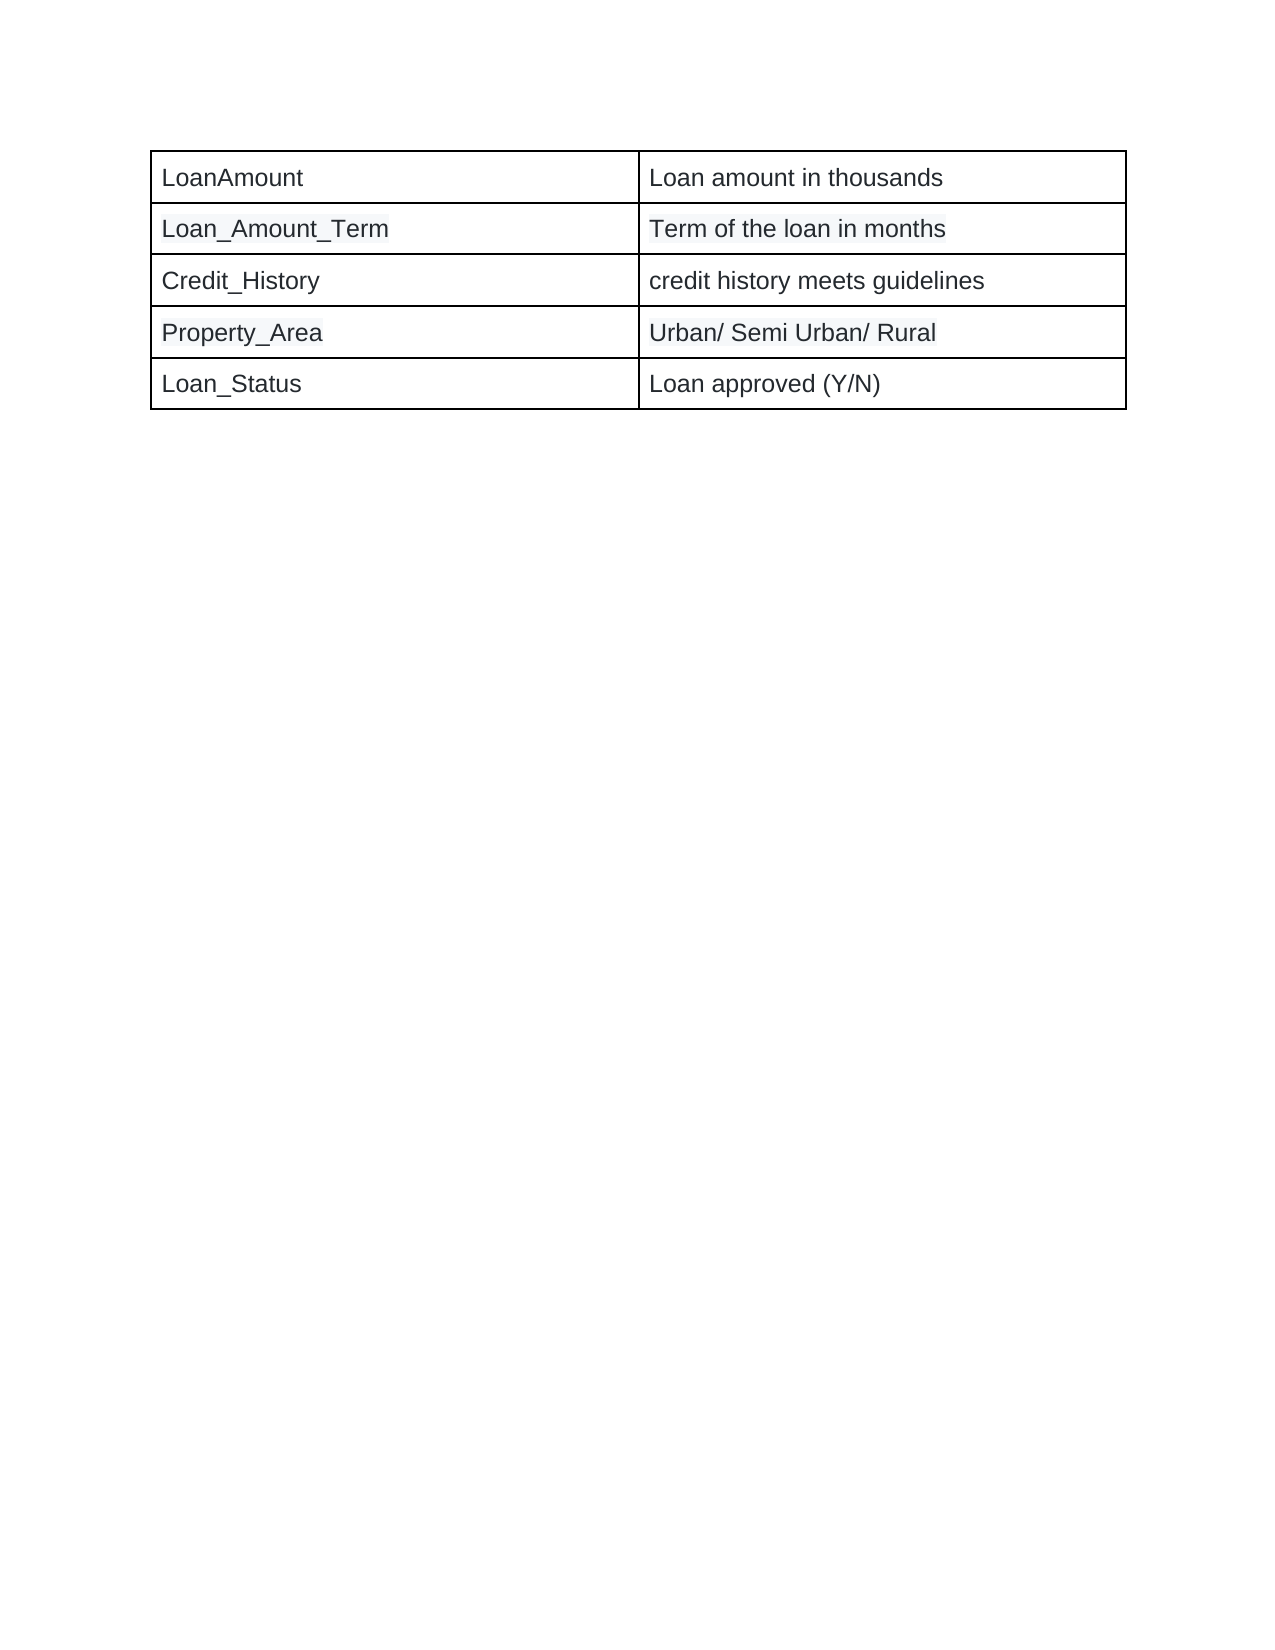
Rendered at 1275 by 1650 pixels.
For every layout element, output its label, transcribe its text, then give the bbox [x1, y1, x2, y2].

table_cell credit history meets guidelines [640, 255, 1125, 305]
table_cell Property_Area [152, 307, 638, 357]
table_cell Term of the loan in months [640, 204, 1125, 253]
table_cell Loan_Amount_Term [152, 204, 638, 253]
table_cell LoanAmount [152, 152, 638, 202]
table_cell Urban/ Semi Urban/ Rural [640, 307, 1125, 357]
table_cell Loan amount in thousands [640, 152, 1125, 202]
table_cell Loan_Status [152, 359, 638, 408]
table_cell Credit_History [152, 255, 638, 305]
table_cell Loan approved (Y/N) [640, 359, 1125, 408]
